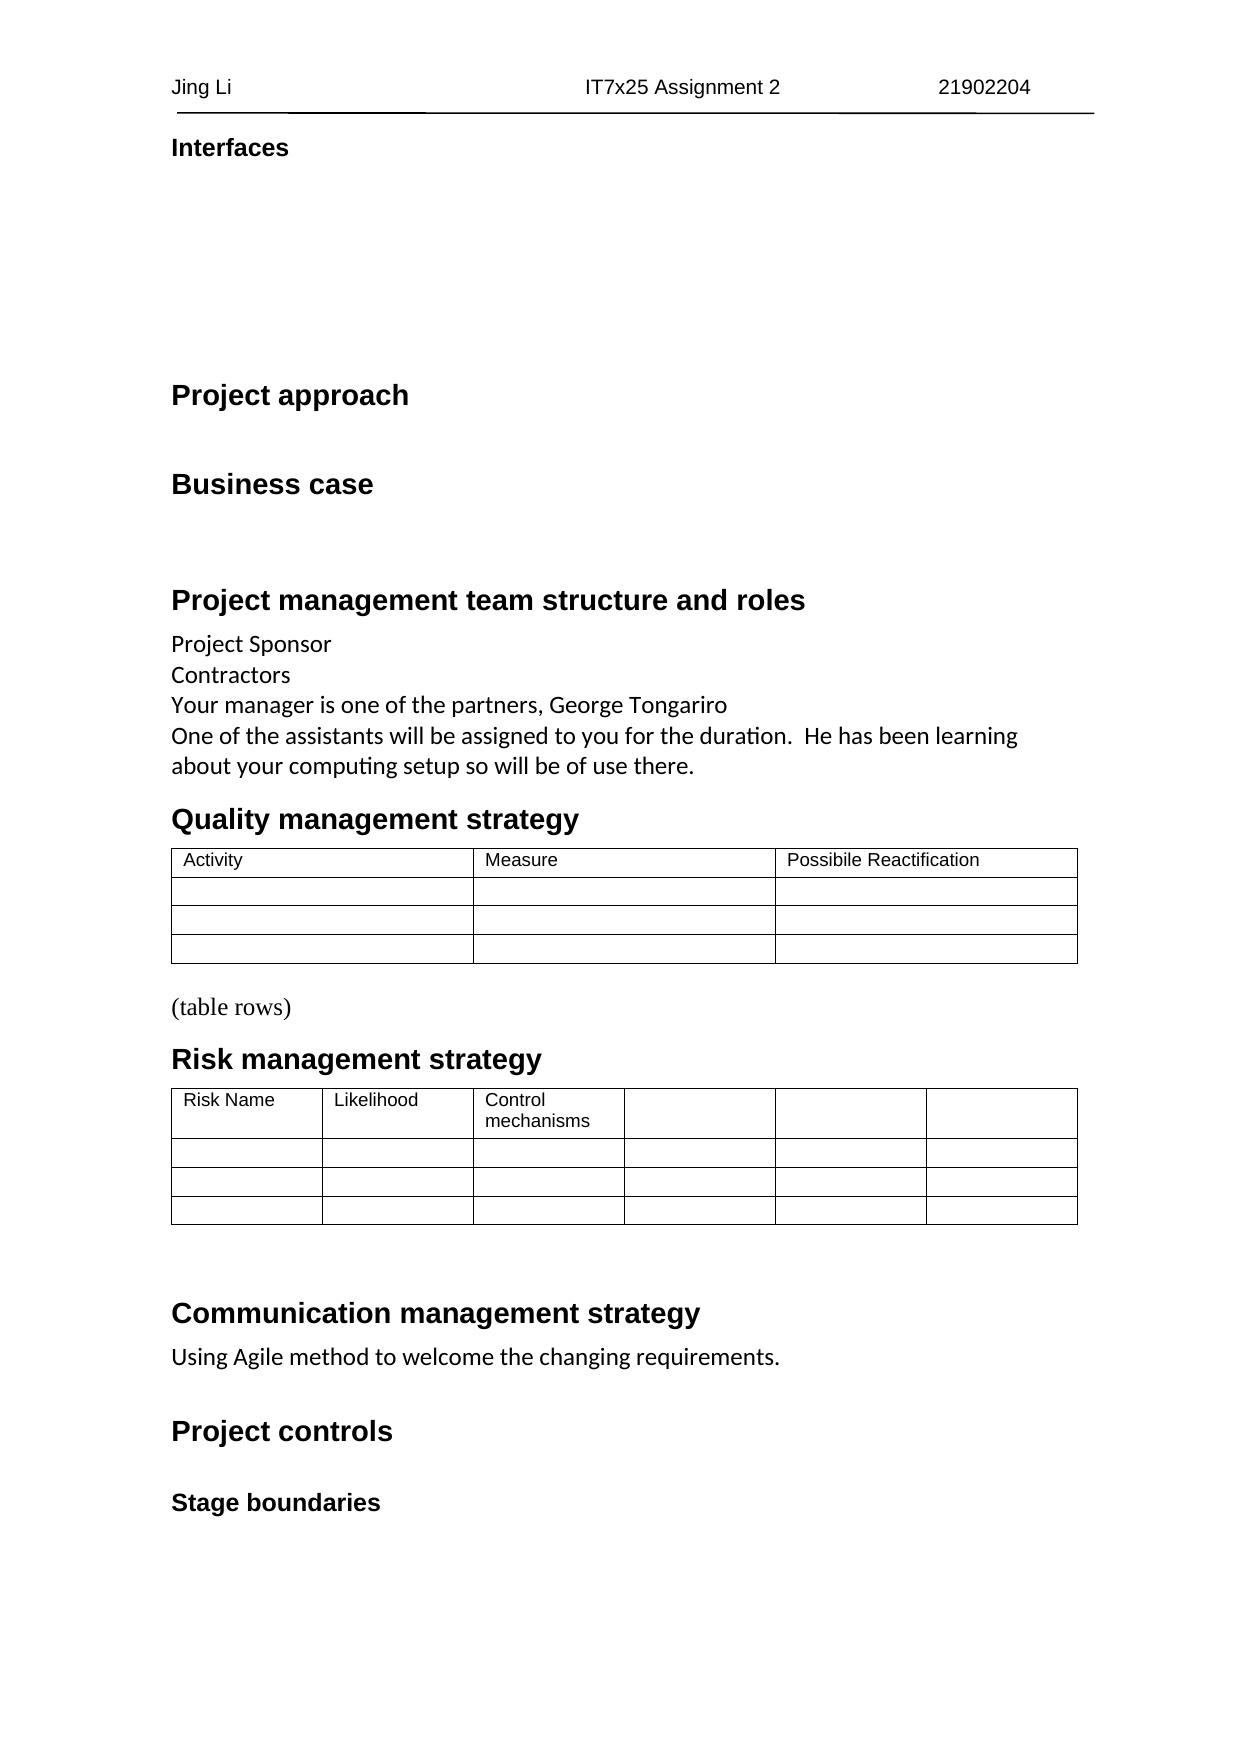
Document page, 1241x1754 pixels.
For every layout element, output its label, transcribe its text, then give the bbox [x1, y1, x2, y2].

table_cell [172, 1197, 322, 1224]
text One of the assistants will be assigned to you for the duration. He has been learning about your computing setup so will be of use there. [171, 720, 1078, 781]
table_cell [172, 878, 473, 905]
table_cell [172, 1168, 322, 1196]
table_cell [625, 1168, 775, 1196]
table_cell [323, 1168, 473, 1196]
subtitle Project controls [171, 1418, 1078, 1448]
table_cell [474, 906, 775, 934]
subtitle Risk management strategy [171, 1046, 1078, 1075]
table_header Likelihood [323, 1089, 473, 1138]
text Project Sponsor [171, 628, 1078, 659]
table_cell [776, 935, 1077, 963]
table_cell [927, 1197, 1077, 1224]
table_header Possibile Reactification [776, 849, 1077, 877]
table_cell [776, 1197, 926, 1224]
table_cell [474, 935, 775, 963]
text (table rows) [171, 992, 1078, 1021]
table_cell [927, 1168, 1077, 1196]
table_header Activity [172, 849, 473, 877]
table_cell [474, 1139, 624, 1167]
subtitle Stage boundaries [171, 1488, 1078, 1517]
subtitle Communication management strategy [171, 1300, 1078, 1329]
text Using Agile method to welcome the changing requirements. [171, 1341, 1078, 1372]
table_header Measure [474, 849, 775, 877]
subtitle Project approach [171, 382, 1078, 412]
table_cell [172, 935, 473, 963]
table_cell [172, 906, 473, 934]
text Contractors [171, 659, 1078, 689]
table_cell [323, 1197, 473, 1224]
subtitle Interfaces [171, 133, 1078, 162]
table_cell [474, 1197, 624, 1224]
table_cell [776, 878, 1077, 905]
table_header Risk Name [172, 1089, 322, 1138]
subtitle Business case [171, 471, 1078, 500]
subtitle Project management team structure and roles [171, 587, 1078, 616]
table_cell [474, 878, 775, 905]
table_cell [323, 1139, 473, 1167]
table_header Control mechanisms [474, 1089, 624, 1138]
table_cell [776, 1139, 926, 1167]
table_cell [172, 1139, 322, 1167]
table_cell [776, 906, 1077, 934]
text Your manager is one of the partners, George Tongariro [171, 689, 1078, 720]
table_cell [474, 1168, 624, 1196]
table_header [776, 1089, 926, 1138]
table_header [927, 1089, 1077, 1138]
table_header [625, 1089, 775, 1138]
subtitle Quality management strategy [171, 806, 1078, 835]
table_cell [927, 1139, 1077, 1167]
table_cell [625, 1197, 775, 1224]
table_cell [625, 1139, 775, 1167]
table_cell [776, 1168, 926, 1196]
